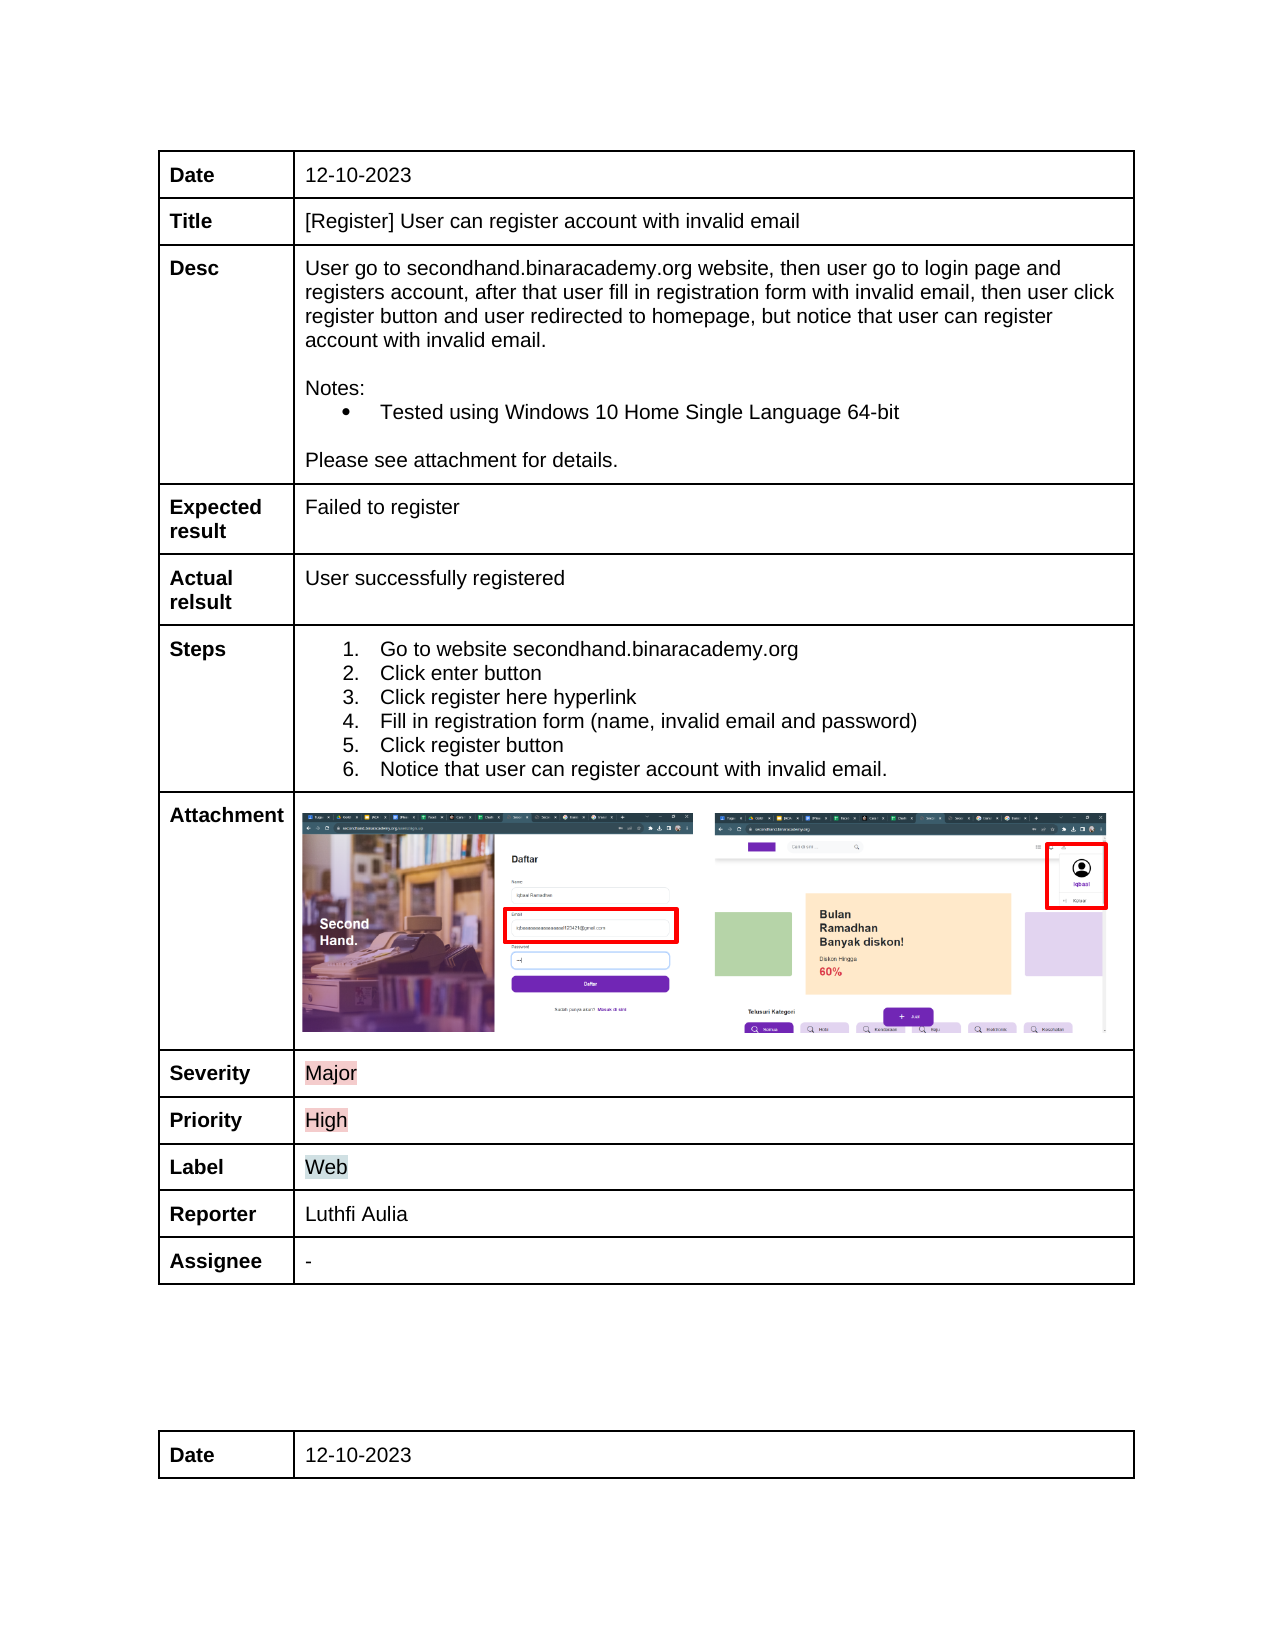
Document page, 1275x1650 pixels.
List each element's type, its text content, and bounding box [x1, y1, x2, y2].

table_cell Desc [160, 246, 293, 482]
table_cell Severity [160, 1051, 293, 1096]
picture [1049, 846, 1104, 906]
table_cell Web [295, 1145, 1133, 1189]
table_cell [295, 793, 1133, 1049]
table_cell Title [160, 199, 293, 244]
table_cell Steps [160, 626, 293, 791]
table_header 12-10-2023 [295, 1432, 1133, 1477]
table_cell Expected result [160, 485, 293, 553]
table_cell User go to secondhand.binaracademy.org website, then user go to login page and registers account, after that user fill in registration form with invalid email, then user click register button and user redirected to homepage, but notice that user can register account with invalid email. Notes: Tested using Windows 10 Home Single Language 64-bit Please see attachment for details. [295, 246, 1133, 482]
picture [714, 813, 1107, 1033]
table_cell Luthfi Aulia [295, 1191, 1133, 1236]
table_header Date [160, 1432, 293, 1477]
table_cell Go to website secondhand.binaracademy.org Click enter button Click register here hyperlink Fill in registration form (name, invalid email and password) Click register button Notice that user can register account with invalid email. [295, 626, 1133, 791]
table_header 12-10-2023 [295, 152, 1133, 197]
table_cell Priority [160, 1098, 293, 1142]
table_cell High [295, 1098, 1133, 1142]
table_cell User successfully registered [295, 555, 1133, 624]
table_cell - [295, 1238, 1133, 1283]
table_cell Reporter [160, 1191, 293, 1236]
picture [302, 813, 693, 1032]
table_cell Assignee [160, 1238, 293, 1283]
table_cell [Register] User can register account with invalid email [295, 199, 1133, 244]
table_cell Major [295, 1051, 1133, 1096]
table_cell Failed to register [295, 485, 1133, 553]
table_header Date [160, 152, 293, 197]
table_cell Actual relsult [160, 555, 293, 624]
table_cell Label [160, 1145, 293, 1189]
table_cell Attachment [160, 793, 293, 1049]
